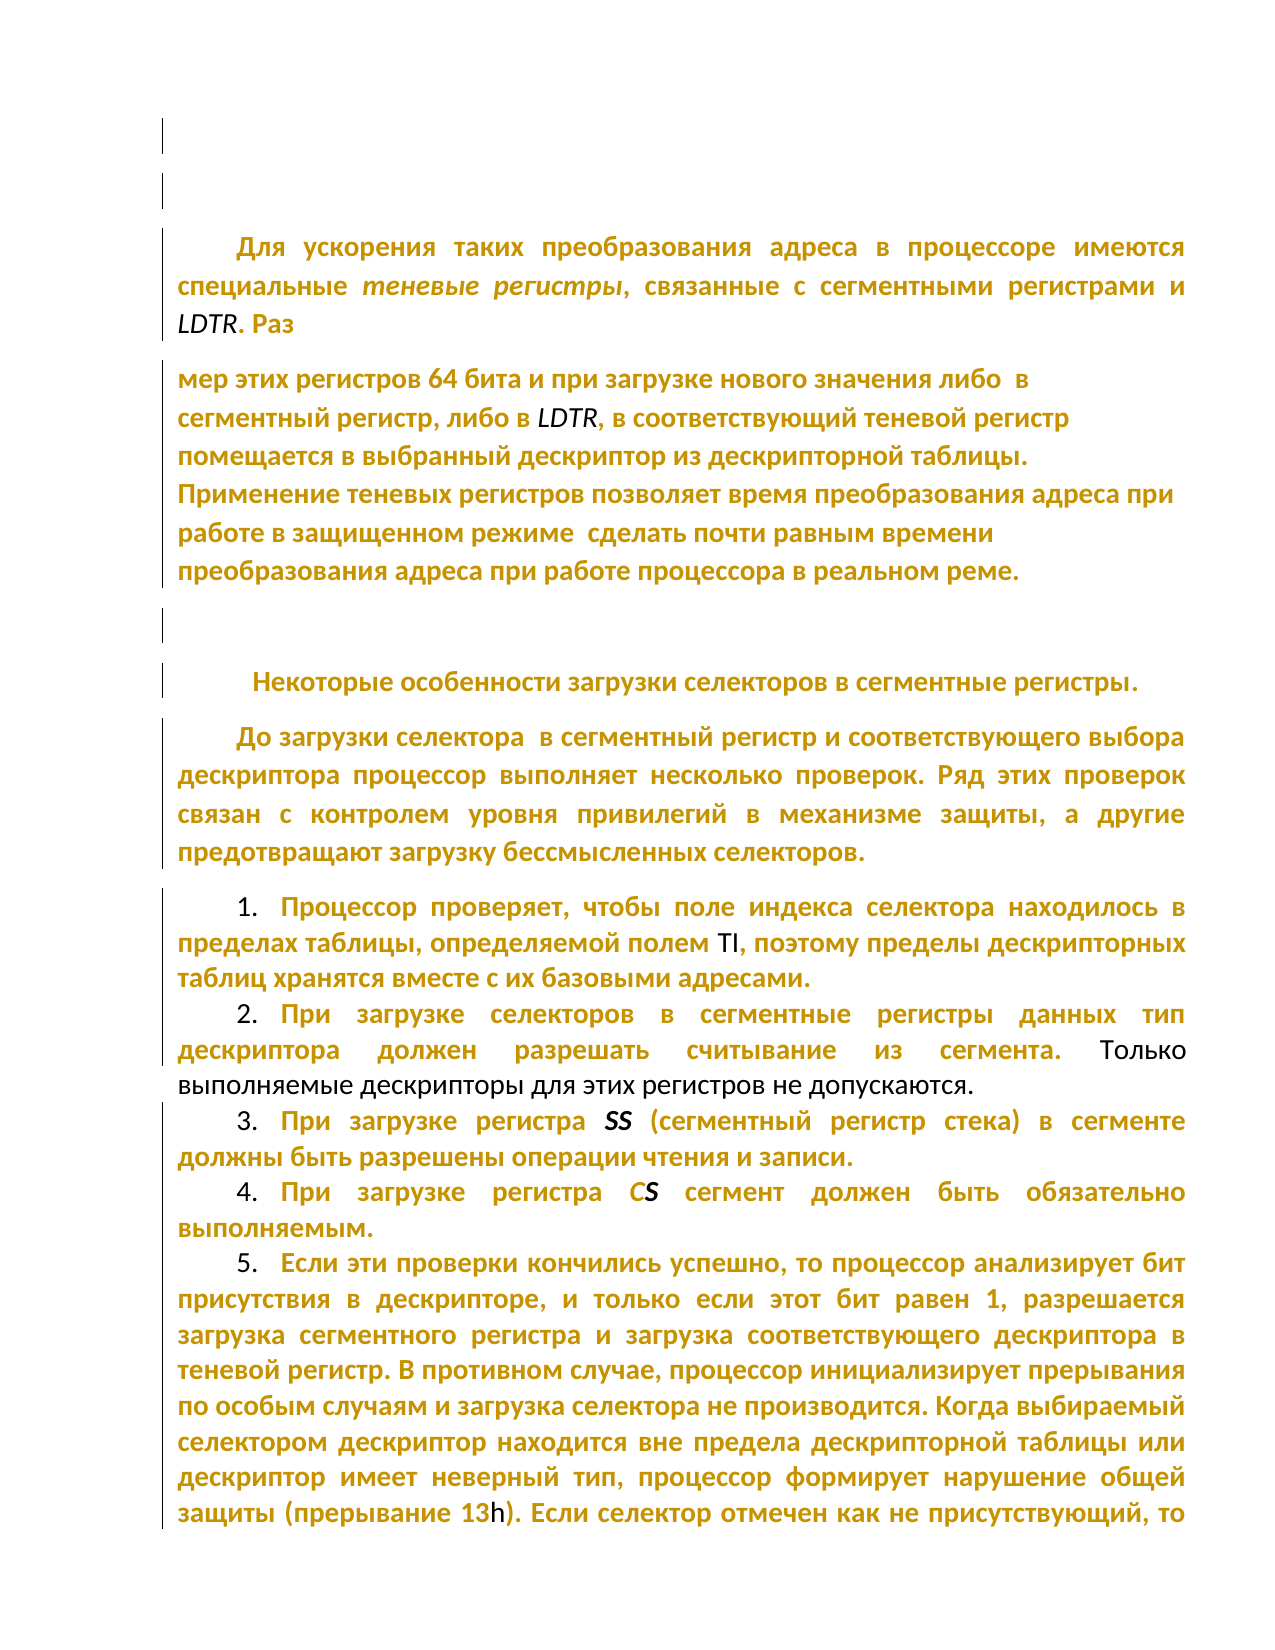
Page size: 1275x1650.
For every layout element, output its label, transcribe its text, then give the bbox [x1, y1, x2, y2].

list При загрузке регистра SS (сегментный регистр стека) в сегменте должны быть разрешены операции чтения и записи. [177, 1102, 1186, 1173]
text Для ускорения таких преобразования адреса в процессоре имеются специальные теневые регистры, связанные с сегментными регистрами и LDTR. Раз [177, 228, 1186, 341]
list При загрузке селекторов в сегментные регистры данных тип дескриптора должен разрешать считывание из сегмента. Только выполняемые дескрипторы для этих регистров не допускаются. [177, 995, 1186, 1102]
text Некоторые особенности загрузки селекторов в сегментные регистры. [177, 663, 1186, 698]
text До загрузки селектора в сегментный регистр и соответствующего выбора дескриптора процессор выполняет несколько проверок. Ряд этих проверок связан с контролем уровня привилегий в механизме защиты, а другие предотвращают загрузку бессмысленных селекторов. [177, 718, 1186, 869]
list При загрузке регистра СS сегмент должен быть обязательно выполняемым. [177, 1173, 1186, 1244]
text мер этих регистров 64 бита и при загрузке нового значения либо в сегментный регистр, либо в LDTR, в соответствующий теневой регистр помещается в выбранный дескриптор из дескрипторной таблицы. Применение теневых регистров позволяет время преобразования адреса при работе в защищенном режиме сделать почти равным времени преобразования адреса при работе процессора в реальном реме. [177, 360, 1186, 588]
list Процессор проверяет, чтобы поле индекса селектора находилось в пределах таблицы, определяемой полем TI, поэтому пределы дескрипторных таблиц хранятся вместе с их базовыми адресами. [177, 888, 1186, 995]
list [177, 1244, 1186, 1529]
